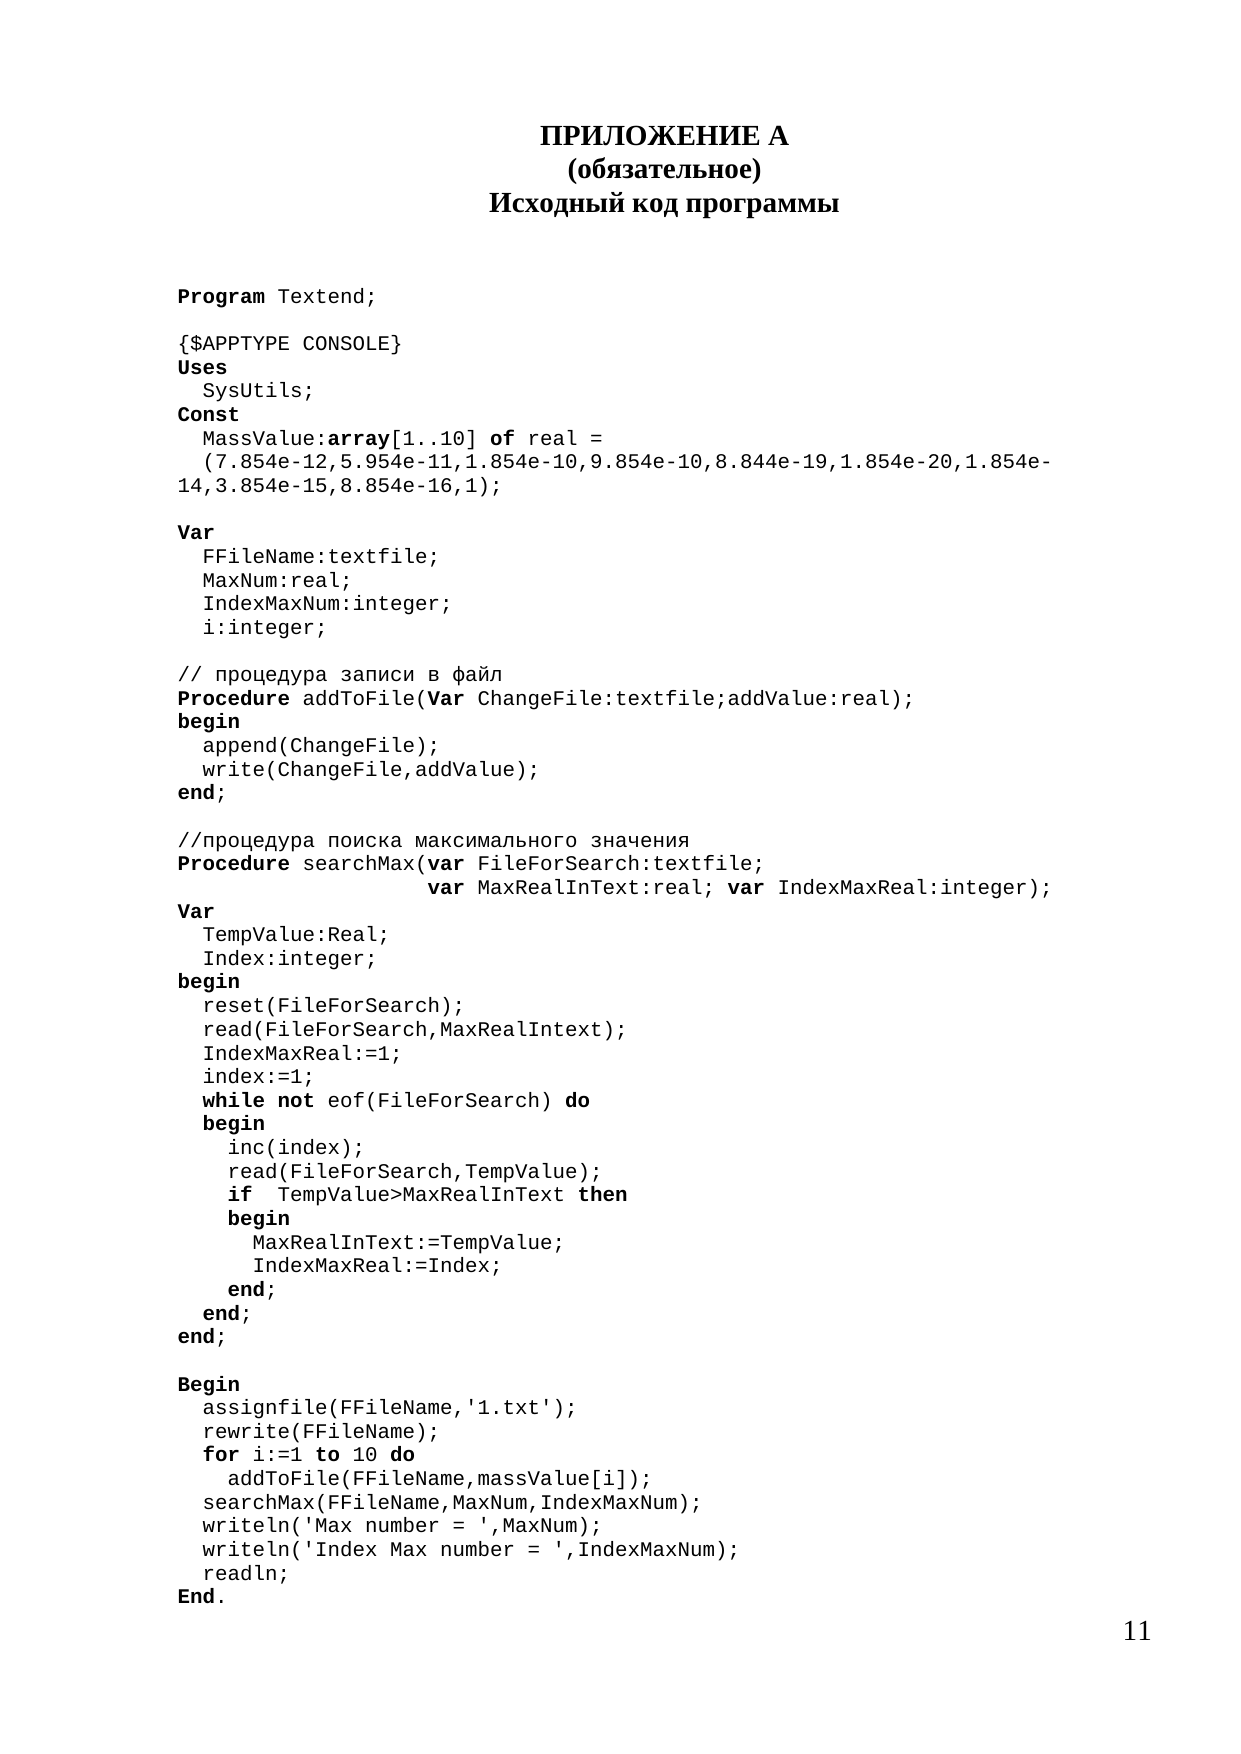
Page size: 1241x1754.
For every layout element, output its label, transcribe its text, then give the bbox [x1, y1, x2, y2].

text begin [177, 972, 1152, 995]
text while not eof(FileForSearch) do [177, 1090, 1152, 1113]
text Const [177, 404, 1152, 428]
text rewrite(FFileName); [177, 1421, 1152, 1444]
text Приложение А [177, 118, 1152, 152]
text append(ChangeFile); [177, 735, 1152, 759]
text assignfile(FFileName,'1.txt'); [177, 1397, 1152, 1421]
text begin [177, 1113, 1152, 1137]
text // процедура записи в файл [177, 664, 1152, 688]
text index:=1; [177, 1066, 1152, 1090]
text writeln('Max number = ',MaxNum); [177, 1515, 1152, 1539]
text for i:=1 to 10 do [177, 1444, 1152, 1468]
text IndexMaxReal:=Index; [177, 1255, 1152, 1279]
text //процедура поиска максимального значения [177, 830, 1152, 853]
text inc(index); [177, 1137, 1152, 1161]
text end; [177, 1326, 1152, 1350]
text MassValue:array[1..10] of real = [177, 428, 1152, 451]
text end; [177, 1279, 1152, 1303]
text (7.854e-12,5.954e-11,1.854e-10,9.854e-10,8.844e-19,1.854e-20,1.854e-14,3.854e-15,8.854e-16,1); [177, 451, 1152, 499]
text Procedure searchMax(var FileForSearch:textfile; [177, 853, 1152, 877]
text Исходный код программы [177, 185, 1152, 219]
text write(ChangeFile,addValue); [177, 759, 1152, 782]
text read(FileForSearch,MaxRealIntext); [177, 1019, 1152, 1042]
text searchMax(FFileName,MaxNum,IndexMaxNum); [177, 1492, 1152, 1515]
text End. [177, 1586, 1152, 1610]
text end; [177, 782, 1152, 806]
text begin [177, 711, 1152, 735]
text FFileName:textfile; [177, 546, 1152, 569]
text {$APPTYPE CONSOLE} [177, 333, 1152, 357]
text i:integer; [177, 617, 1152, 641]
text read(FileForSearch,TempValue); [177, 1161, 1152, 1184]
text MaxNum:real; [177, 569, 1152, 593]
text SysUtils; [177, 380, 1152, 404]
text IndexMaxReal:=1; [177, 1042, 1152, 1066]
text Var [177, 901, 1152, 924]
text Index:integer; [177, 948, 1152, 972]
text (обязательное) [177, 152, 1152, 185]
text var MaxRealInText:real; var IndexMaxReal:integer); [177, 877, 1152, 901]
text Program Textend; [177, 286, 1152, 309]
text writeln('Index Max number = ',IndexMaxNum); [177, 1539, 1152, 1563]
text end; [177, 1303, 1152, 1326]
text IndexMaxNum:integer; [177, 593, 1152, 617]
text Procedure addToFile(Var ChangeFile:textfile;addValue:real); [177, 688, 1152, 711]
text TempValue:Real; [177, 924, 1152, 948]
text Begin [177, 1373, 1152, 1397]
text Var [177, 522, 1152, 546]
text reset(FileForSearch); [177, 995, 1152, 1019]
text if TempValue>MaxRealInText then [177, 1184, 1152, 1208]
text Uses [177, 357, 1152, 380]
text readln; [177, 1563, 1152, 1586]
text MaxRealInText:=TempValue; [177, 1232, 1152, 1255]
text addToFile(FFileName,massValue[i]); [177, 1468, 1152, 1492]
text begin [177, 1208, 1152, 1232]
